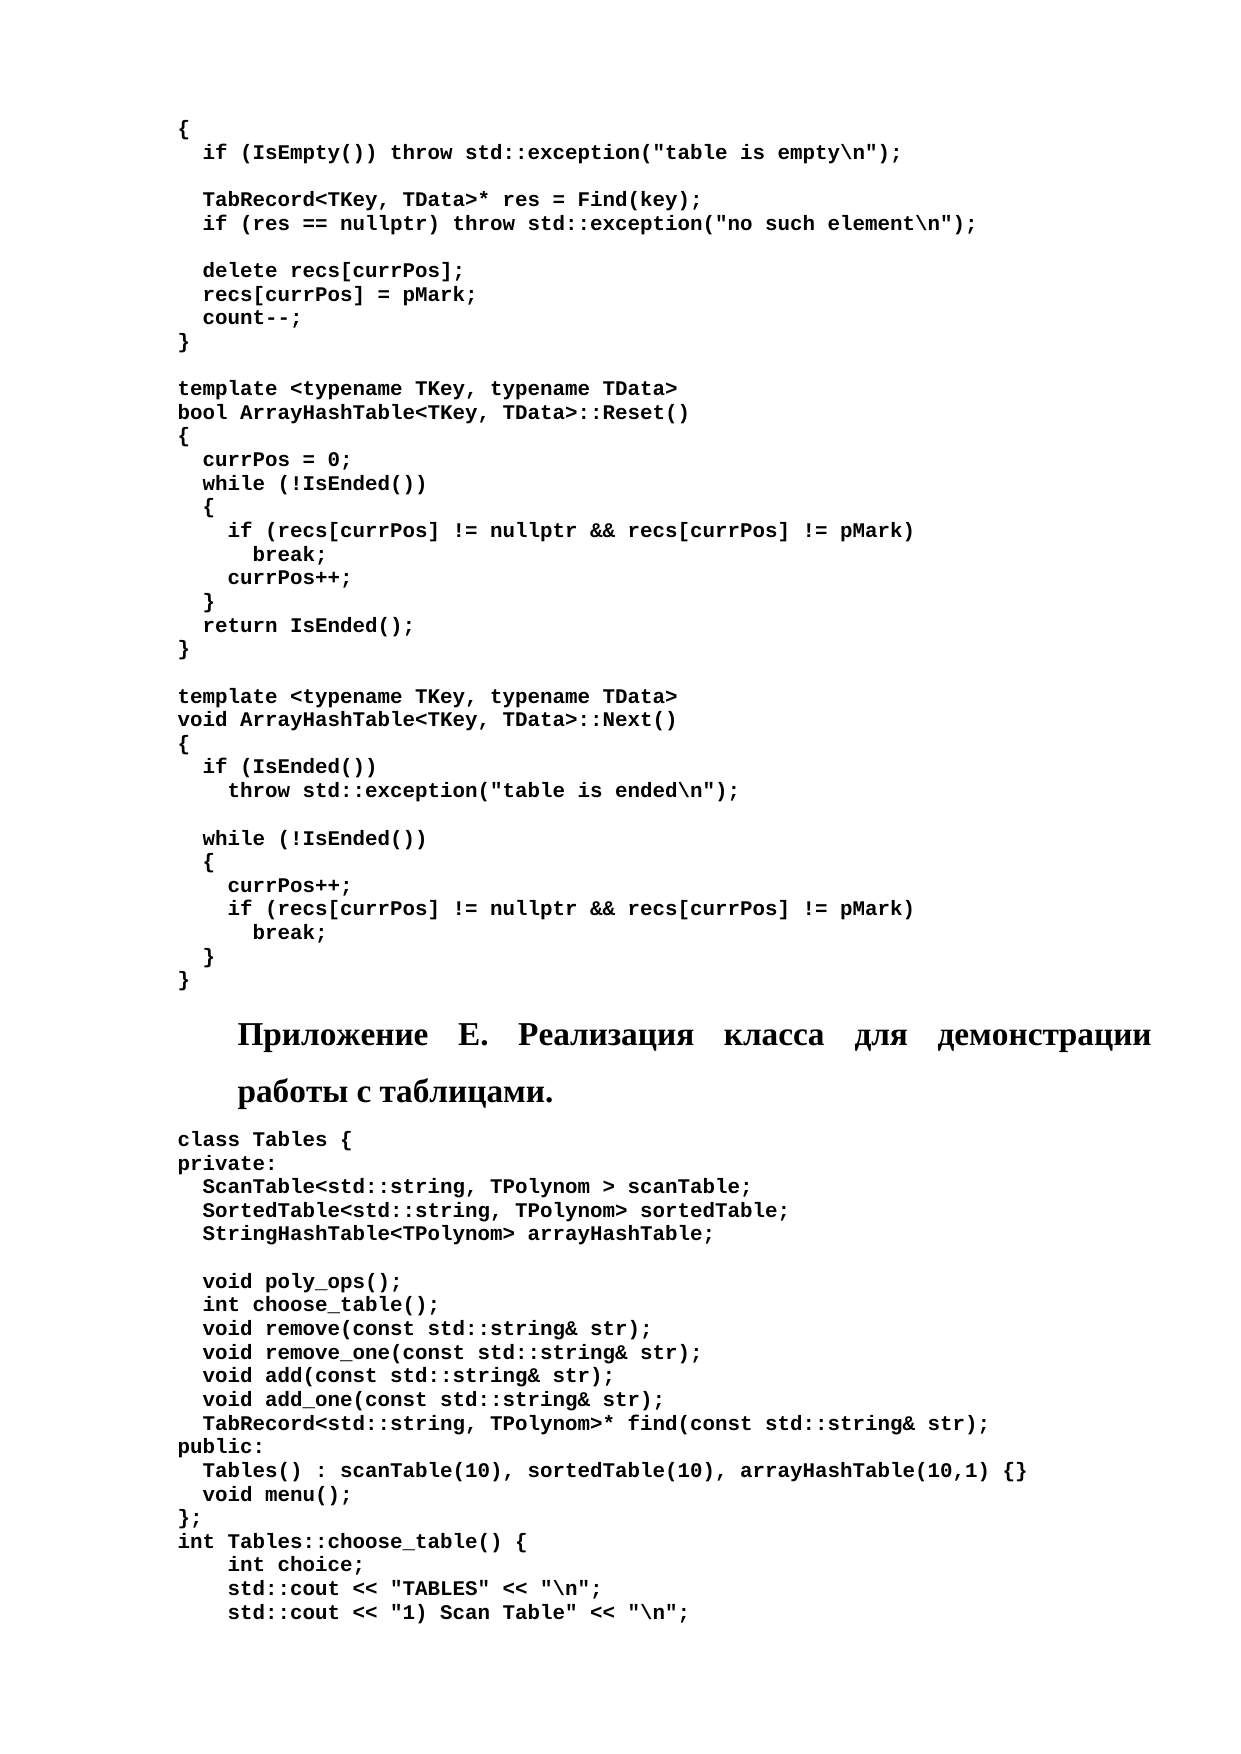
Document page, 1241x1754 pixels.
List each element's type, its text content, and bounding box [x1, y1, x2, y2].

text return IsEnded(); [177, 615, 1152, 638]
text SortedTable<std::string, TPolynom> sortedTable; [177, 1200, 1152, 1223]
text void add_one(const std::string& str); [177, 1389, 1152, 1413]
text void add(const std::string& str); [177, 1365, 1152, 1389]
text { [177, 426, 1152, 449]
text std::cout << "TABLES" << "\n"; [177, 1578, 1152, 1602]
text std::cout << "1) Scan Table" << "\n"; [177, 1602, 1152, 1625]
text break; [177, 922, 1152, 946]
text TabRecord<std::string, TPolynom>* find(const std::string& str); [177, 1413, 1152, 1436]
text class Tables { [177, 1129, 1152, 1152]
text } [177, 638, 1152, 662]
text } [177, 969, 1152, 993]
text }; [177, 1507, 1152, 1531]
text } [177, 331, 1152, 354]
text count--; [177, 307, 1152, 331]
text throw std::exception("table is ended\n"); [177, 780, 1152, 804]
text void menu(); [177, 1483, 1152, 1507]
text void poly_ops(); [177, 1271, 1152, 1294]
text currPos = 0; [177, 449, 1152, 473]
text StringHashTable<TPolynom> arrayHashTable; [177, 1223, 1152, 1247]
text void remove(const std::string& str); [177, 1318, 1152, 1342]
text delete recs[currPos]; [177, 260, 1152, 284]
text TabRecord<TKey, TData>* res = Find(key); [177, 189, 1152, 213]
text { [177, 851, 1152, 875]
subtitle Приложение Е. Реализация класса для демонстрации работы с таблицами. [237, 1014, 1152, 1110]
text while (!IsEnded()) [177, 473, 1152, 496]
text Tables() : scanTable(10), sortedTable(10), arrayHashTable(10,1) {} [177, 1460, 1152, 1483]
text if (res == nullptr) throw std::exception("no such element\n"); [177, 213, 1152, 236]
text public: [177, 1436, 1152, 1460]
text { [177, 118, 1152, 142]
text if (IsEnded()) [177, 757, 1152, 780]
text } [177, 591, 1152, 615]
text if (recs[currPos] != nullptr && recs[currPos] != pMark) [177, 898, 1152, 922]
text ScanTable<std::string, TPolynom > scanTable; [177, 1176, 1152, 1200]
text if (IsEmpty()) throw std::exception("table is empty\n"); [177, 142, 1152, 165]
text int choice; [177, 1554, 1152, 1578]
text while (!IsEnded()) [177, 827, 1152, 851]
text template <typename TKey, typename TData> [177, 686, 1152, 709]
text currPos++; [177, 875, 1152, 898]
text int Tables::choose_table() { [177, 1531, 1152, 1554]
text { [177, 496, 1152, 520]
text int choose_table(); [177, 1294, 1152, 1318]
text break; [177, 544, 1152, 567]
text recs[currPos] = pMark; [177, 284, 1152, 307]
text template <typename TKey, typename TData> [177, 378, 1152, 402]
text currPos++; [177, 567, 1152, 591]
text bool ArrayHashTable<TKey, TData>::Reset() [177, 402, 1152, 426]
text } [177, 946, 1152, 969]
text void ArrayHashTable<TKey, TData>::Next() [177, 709, 1152, 733]
text if (recs[currPos] != nullptr && recs[currPos] != pMark) [177, 520, 1152, 544]
text { [177, 733, 1152, 757]
text void remove_one(const std::string& str); [177, 1342, 1152, 1365]
text private: [177, 1152, 1152, 1176]
